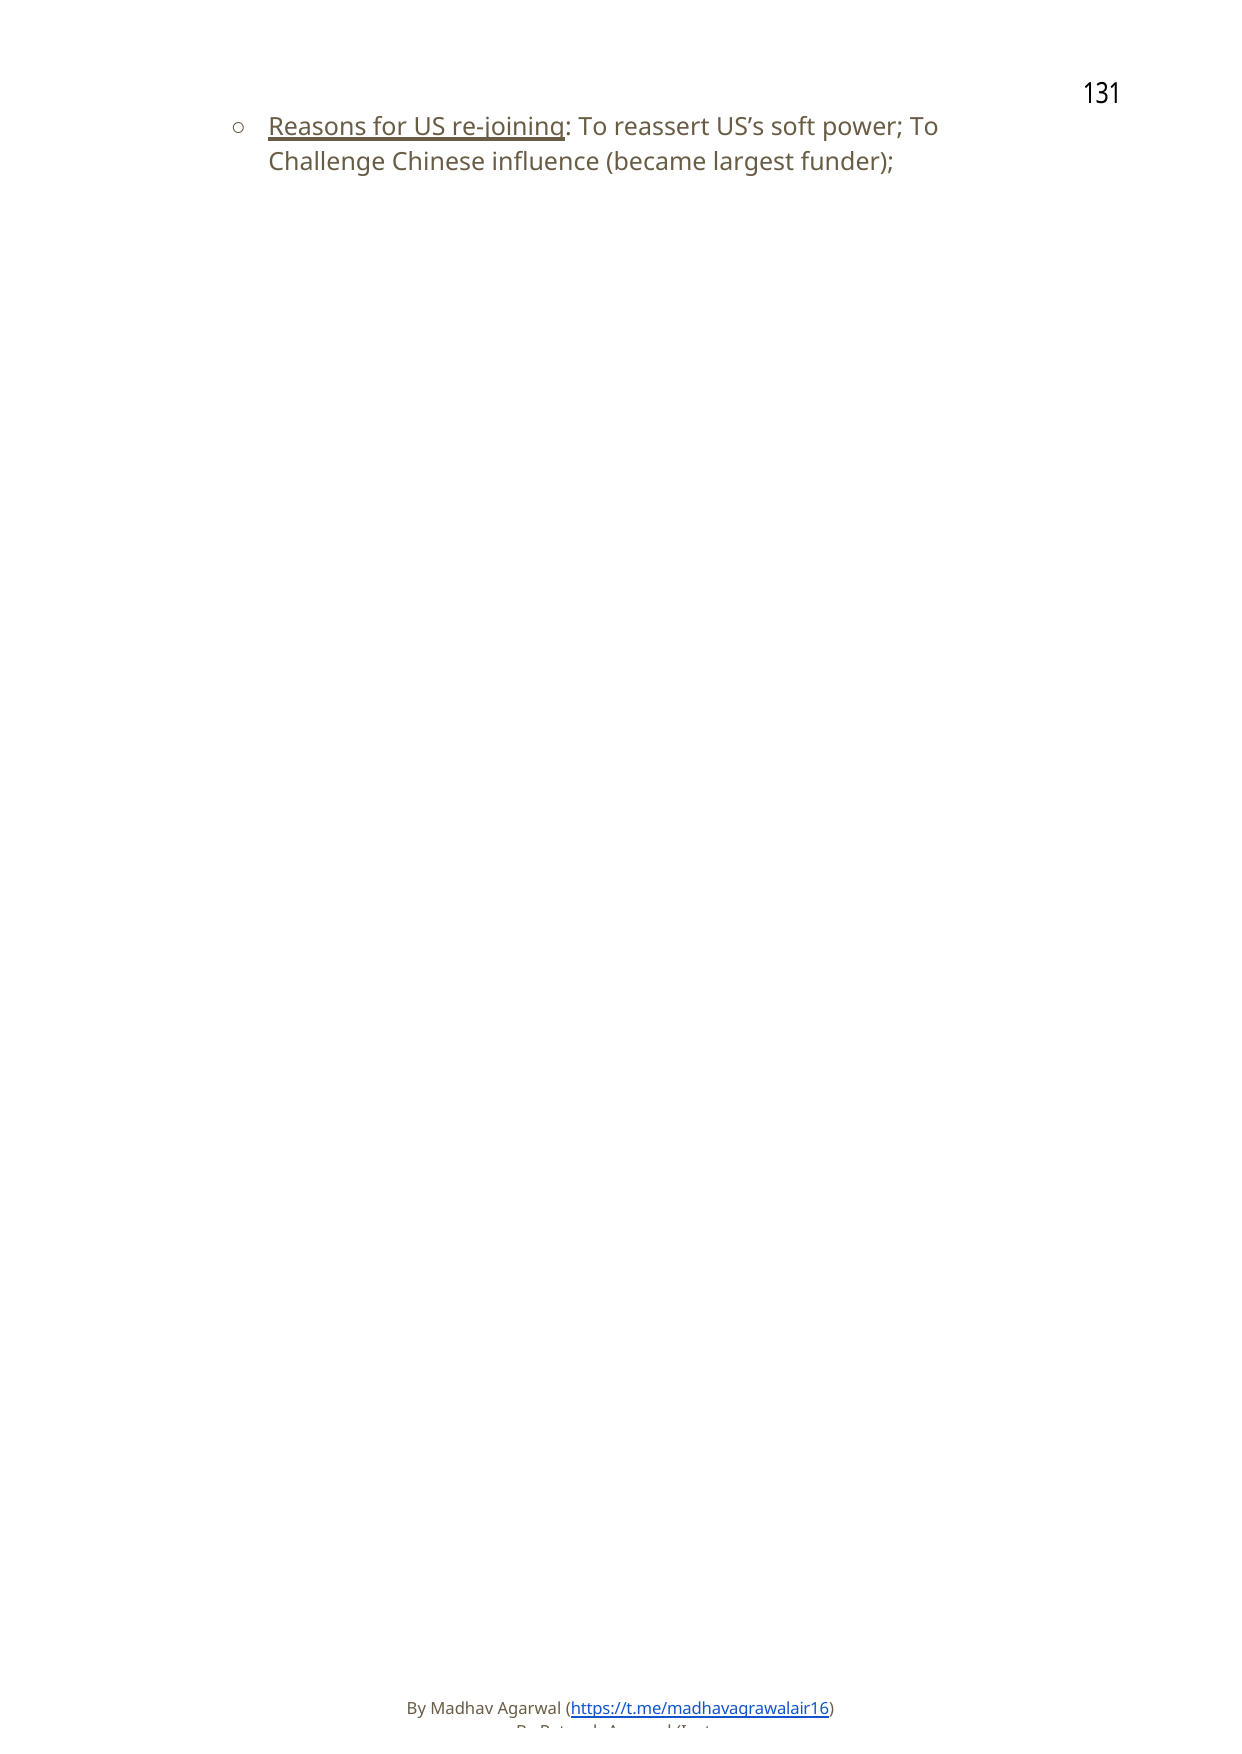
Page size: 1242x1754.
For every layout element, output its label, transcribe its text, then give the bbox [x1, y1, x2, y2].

list Reasons for US re-joining: To reassert US’s soft power; To Challenge Chinese influence (became largest funder); [231, 108, 1054, 178]
